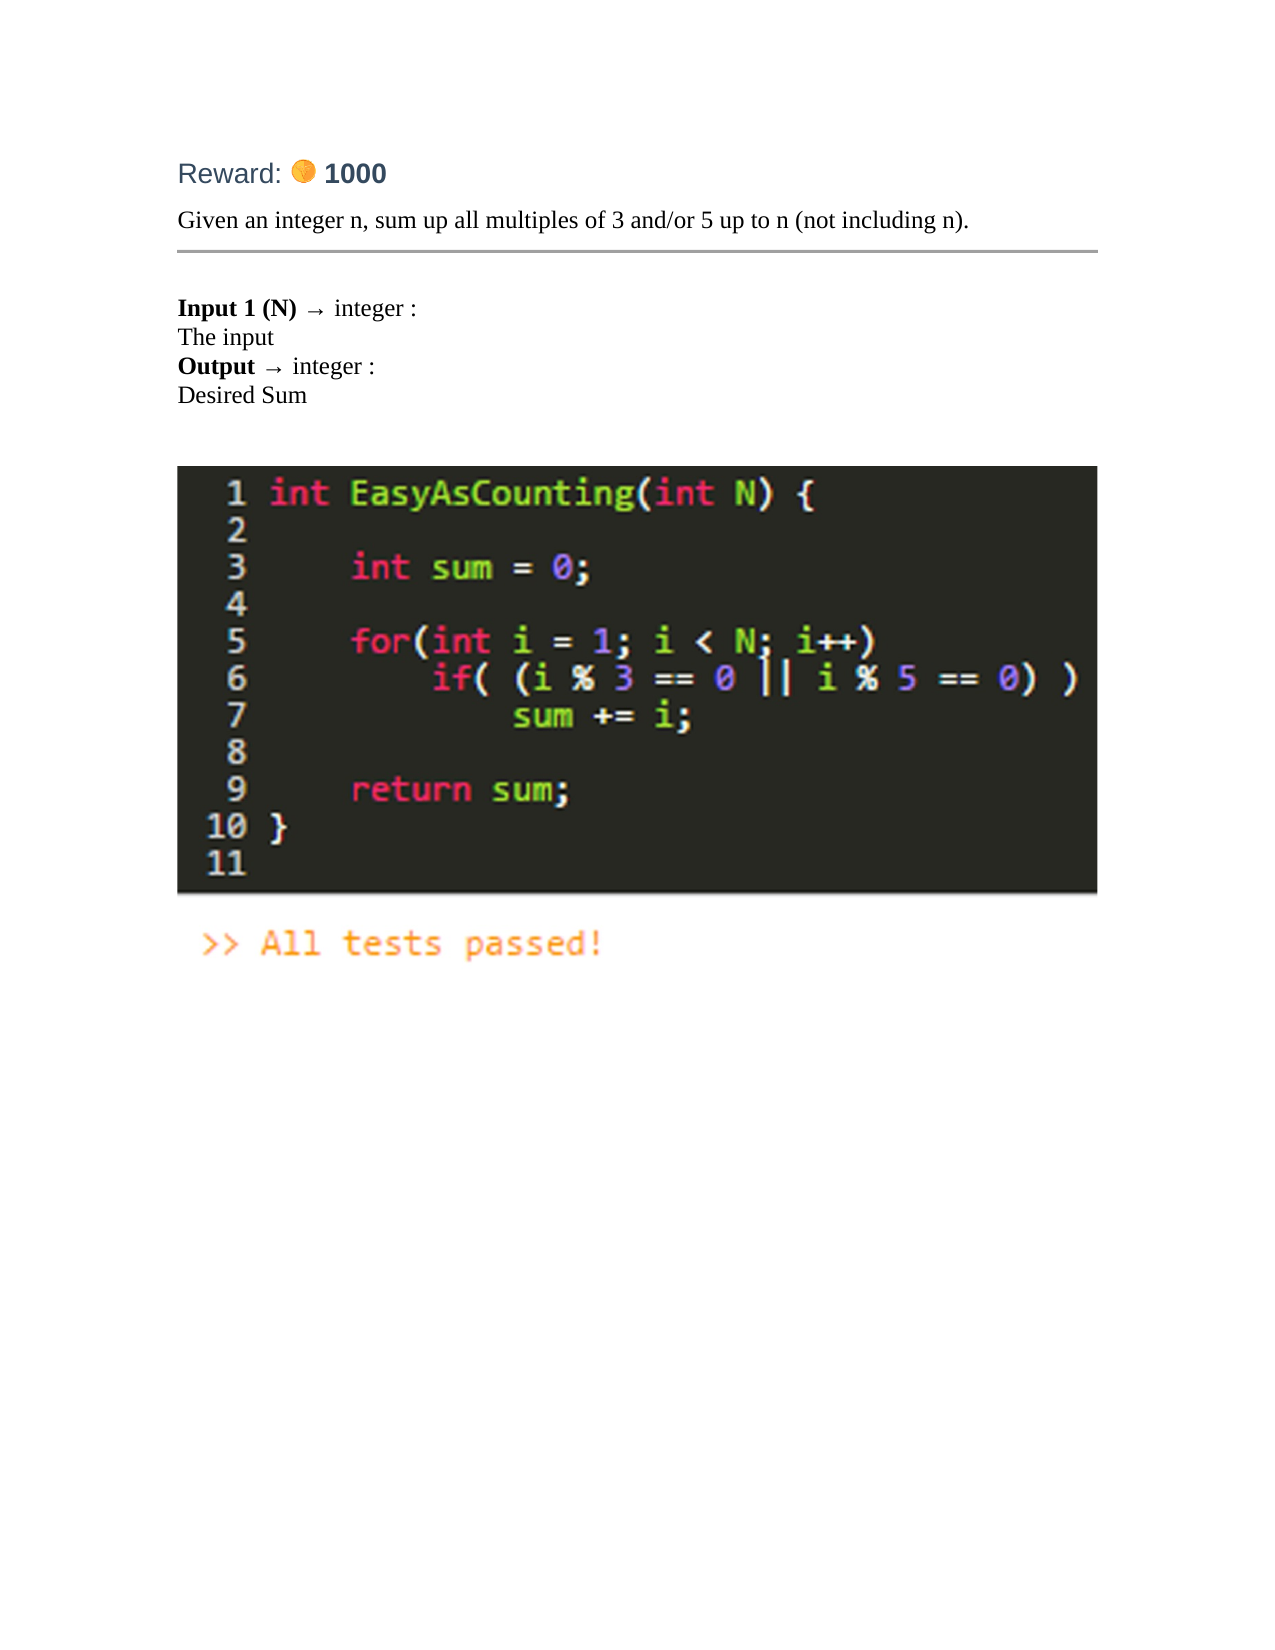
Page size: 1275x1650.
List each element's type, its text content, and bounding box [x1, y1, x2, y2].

picture [289, 157, 317, 184]
text Given an integer n, sum up all multiples of 3 and/or 5 up to n (not including n). [177, 205, 1098, 234]
text Input 1 (N) → integer : [177, 293, 1098, 322]
picture [177, 466, 1098, 974]
text Desired Sum [177, 380, 1098, 408]
text Reward: 1000 [177, 148, 1098, 190]
text Output → integer : [177, 351, 1098, 380]
text The input [177, 322, 1098, 351]
